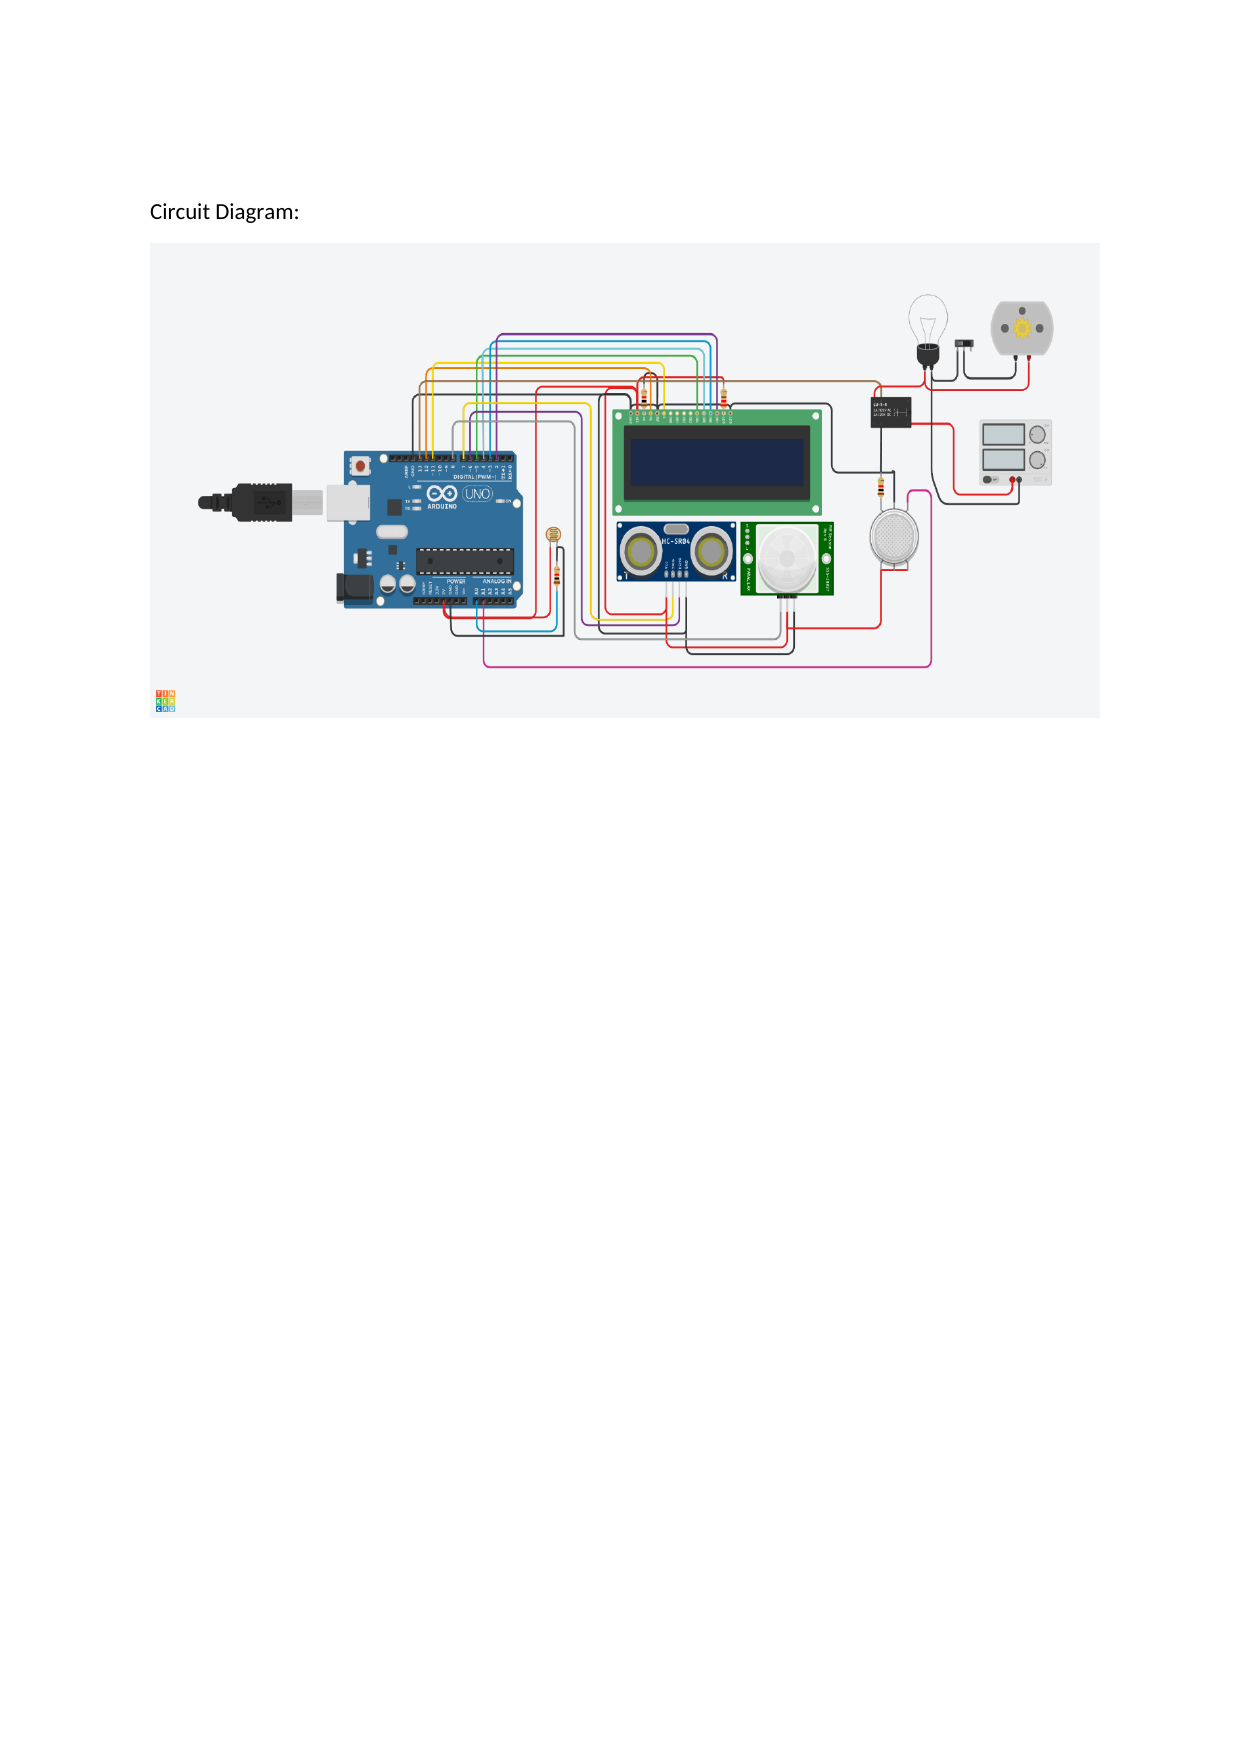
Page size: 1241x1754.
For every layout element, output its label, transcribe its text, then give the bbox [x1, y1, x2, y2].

picture [150, 243, 1101, 718]
text Circuit Diagram: [150, 197, 1090, 225]
